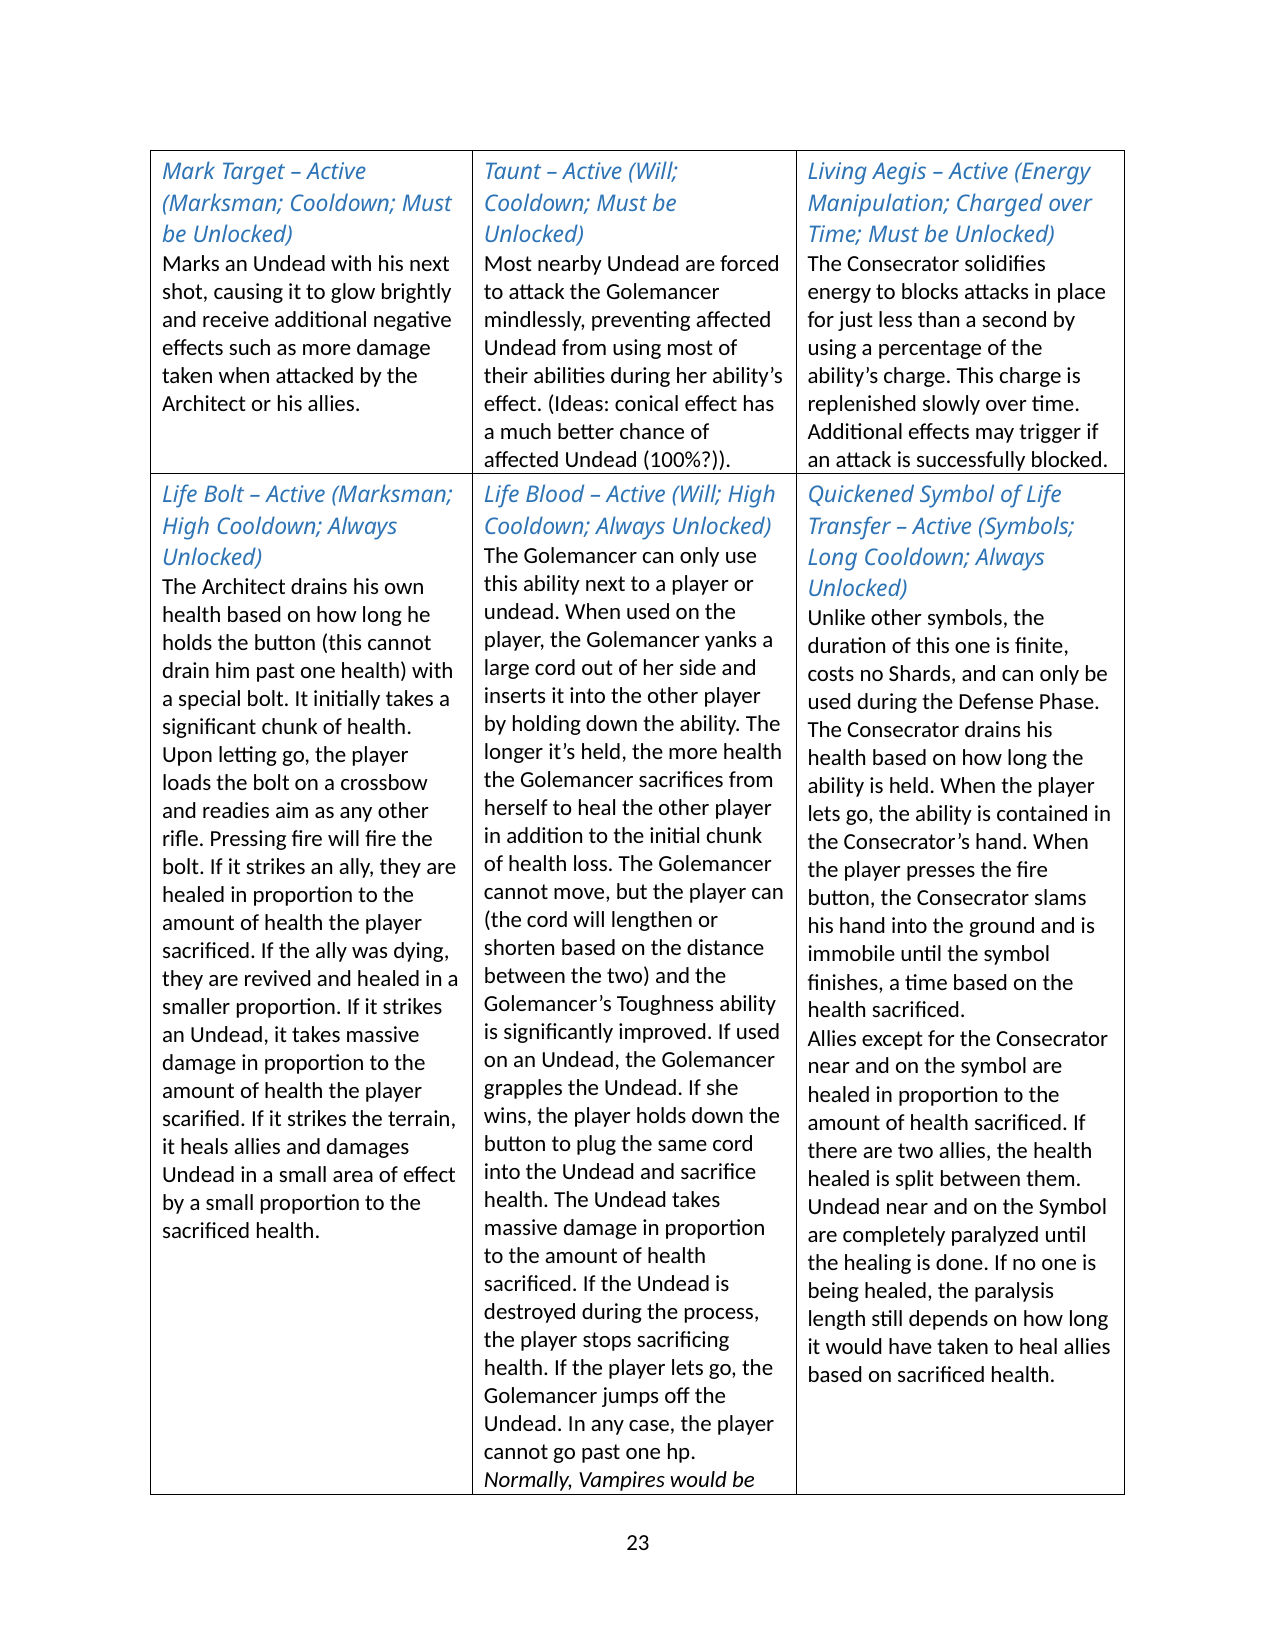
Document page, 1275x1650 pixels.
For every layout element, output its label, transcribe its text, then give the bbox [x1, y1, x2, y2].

table_cell Living Aegis – Active (Energy Manipulation; Charged over Time; Must be Unlocked) The Consecrator solidifies energy to blocks attacks in place for just less than a second by using a percentage of the ability’s charge. This charge is replenished slowly over time. Additional effects may trigger if an attack is successfully blocked. [797, 151, 1124, 473]
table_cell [473, 474, 796, 1493]
table_cell Mark Target – Active (Marksman; Cooldown; Must be Unlocked) Marks an Undead with his next shot, causing it to glow brightly and receive additional negative effects such as more damage taken when attacked by the Architect or his allies. [151, 151, 472, 473]
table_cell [797, 474, 1124, 1493]
table_cell Taunt – Active (Will; Cooldown; Must be Unlocked) Most nearby Undead are forced to attack the Golemancer mindlessly, preventing affected Undead from using most of their abilities during her ability’s effect. (Ideas: conical effect has a much better chance of affected Undead (100%?)). [473, 151, 796, 473]
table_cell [151, 474, 472, 1493]
